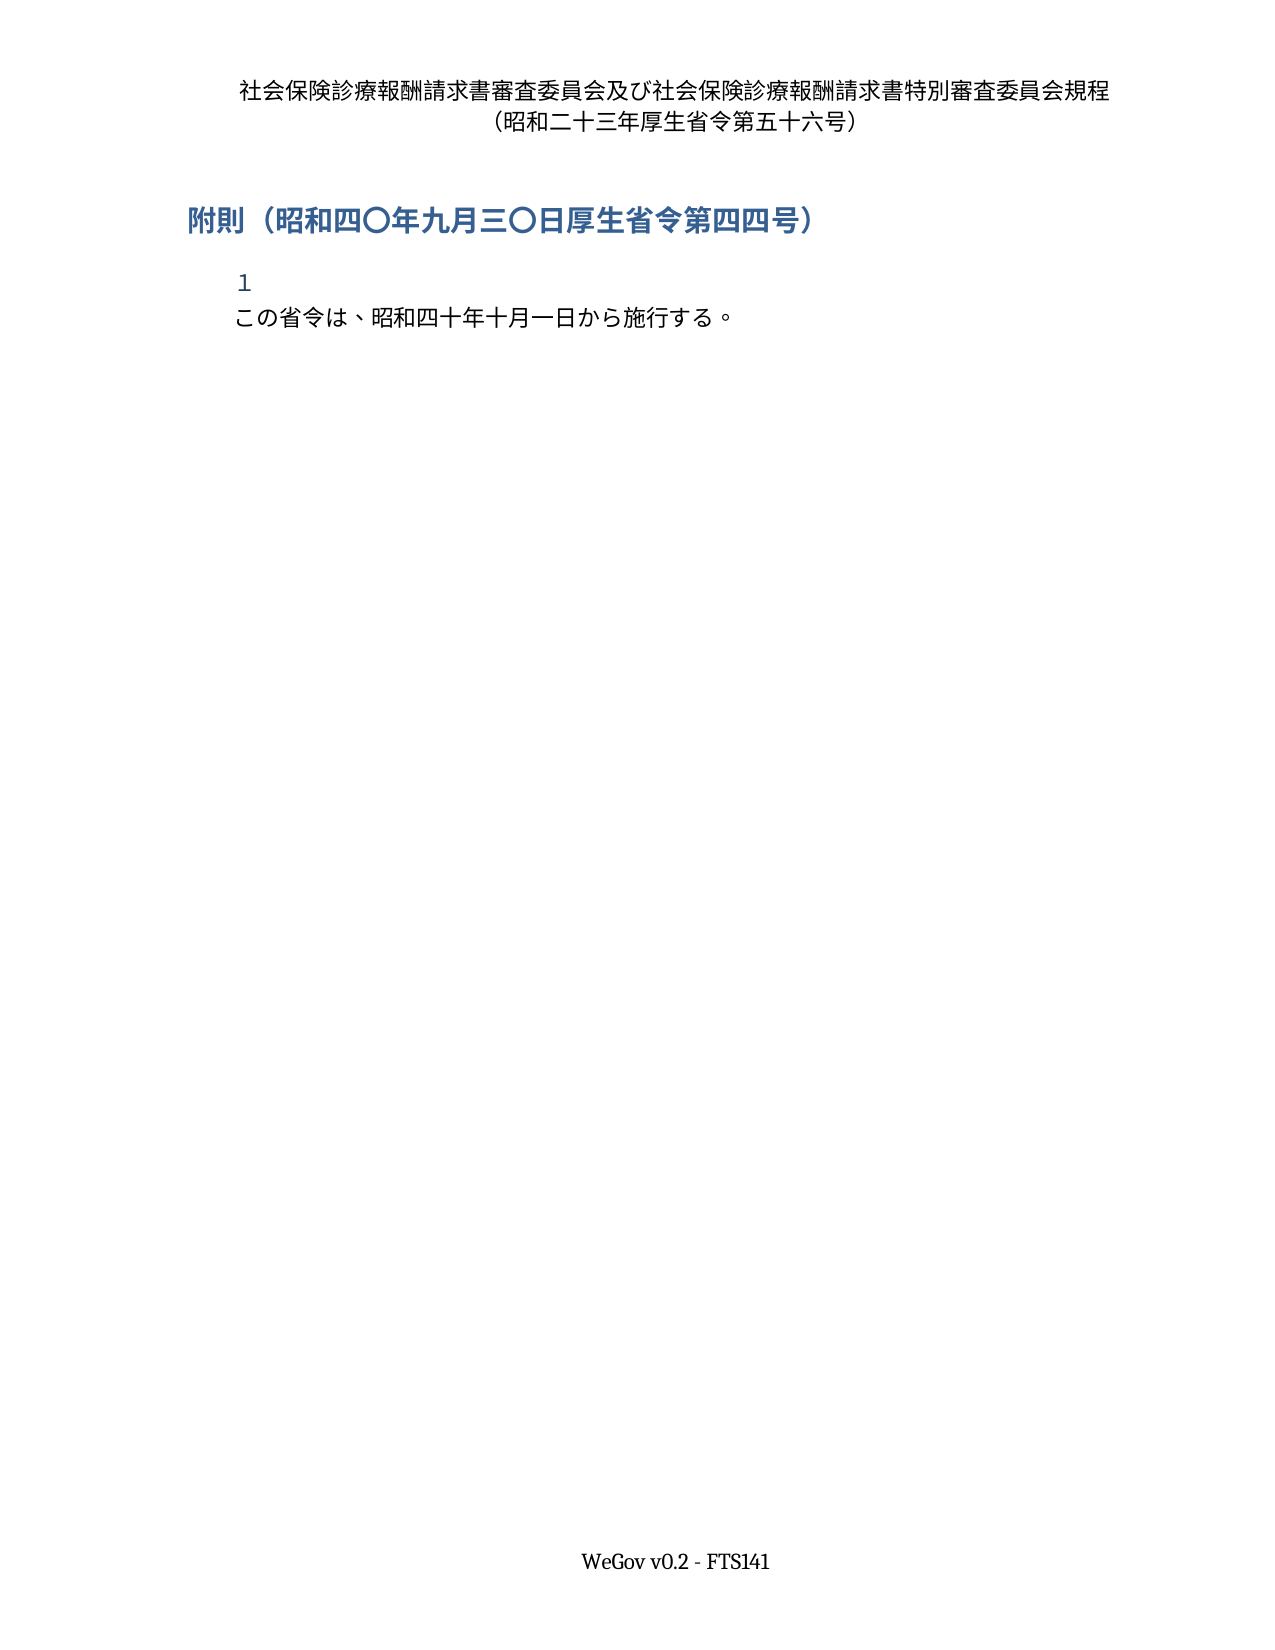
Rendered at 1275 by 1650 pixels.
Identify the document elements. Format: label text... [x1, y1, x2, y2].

text この省令は、昭和四十年十月一日から施行する。 [233, 302, 1087, 334]
subtitle 附則（昭和四〇年九月三〇日厚生省令第四四号） [187, 200, 1087, 240]
subtitle １ [233, 266, 1087, 298]
